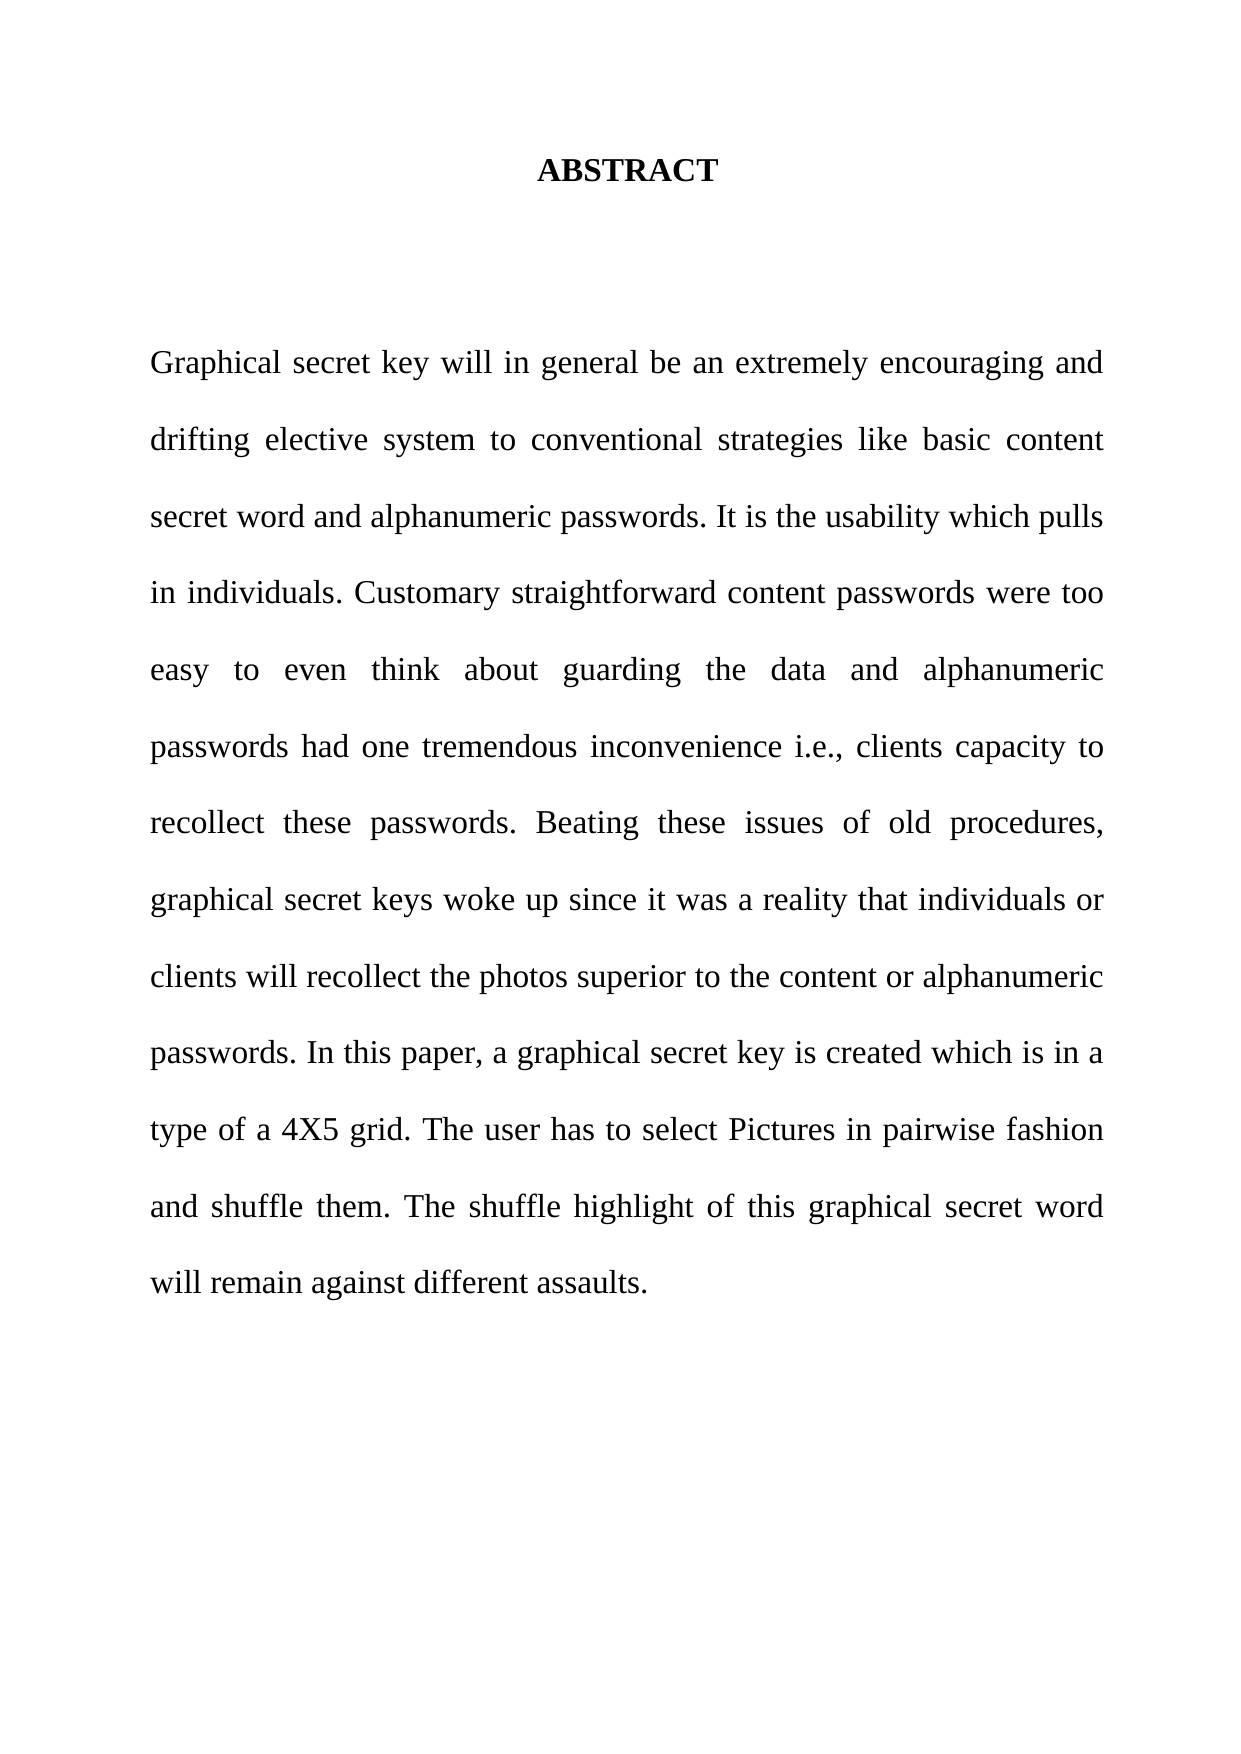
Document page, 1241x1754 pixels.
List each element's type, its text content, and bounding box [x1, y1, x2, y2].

text Graphical secret key will in general be an extremely encouraging and drifting elective system to conventional strategies like basic content secret word and alphanumeric passwords. It is the usability which pulls in individuals. Customary straightforward content passwords were too easy to even think about guarding the data and alphanumeric passwords had one tremendous inconvenience i.e., clients capacity to recollect these passwords. Beating these issues of old procedures, graphical secret keys woke up since it was a reality that individuals or clients will recollect the photos superior to the content or alphanumeric passwords. In this paper, a graphical secret key is created which is in a type of a 4X5 grid. The user has to select Pictures in pairwise fashion and shuffle them. The shuffle highlight of this graphical secret word will remain against different assaults. [150, 343, 1105, 1301]
text ABSTRACT [150, 150, 1105, 188]
